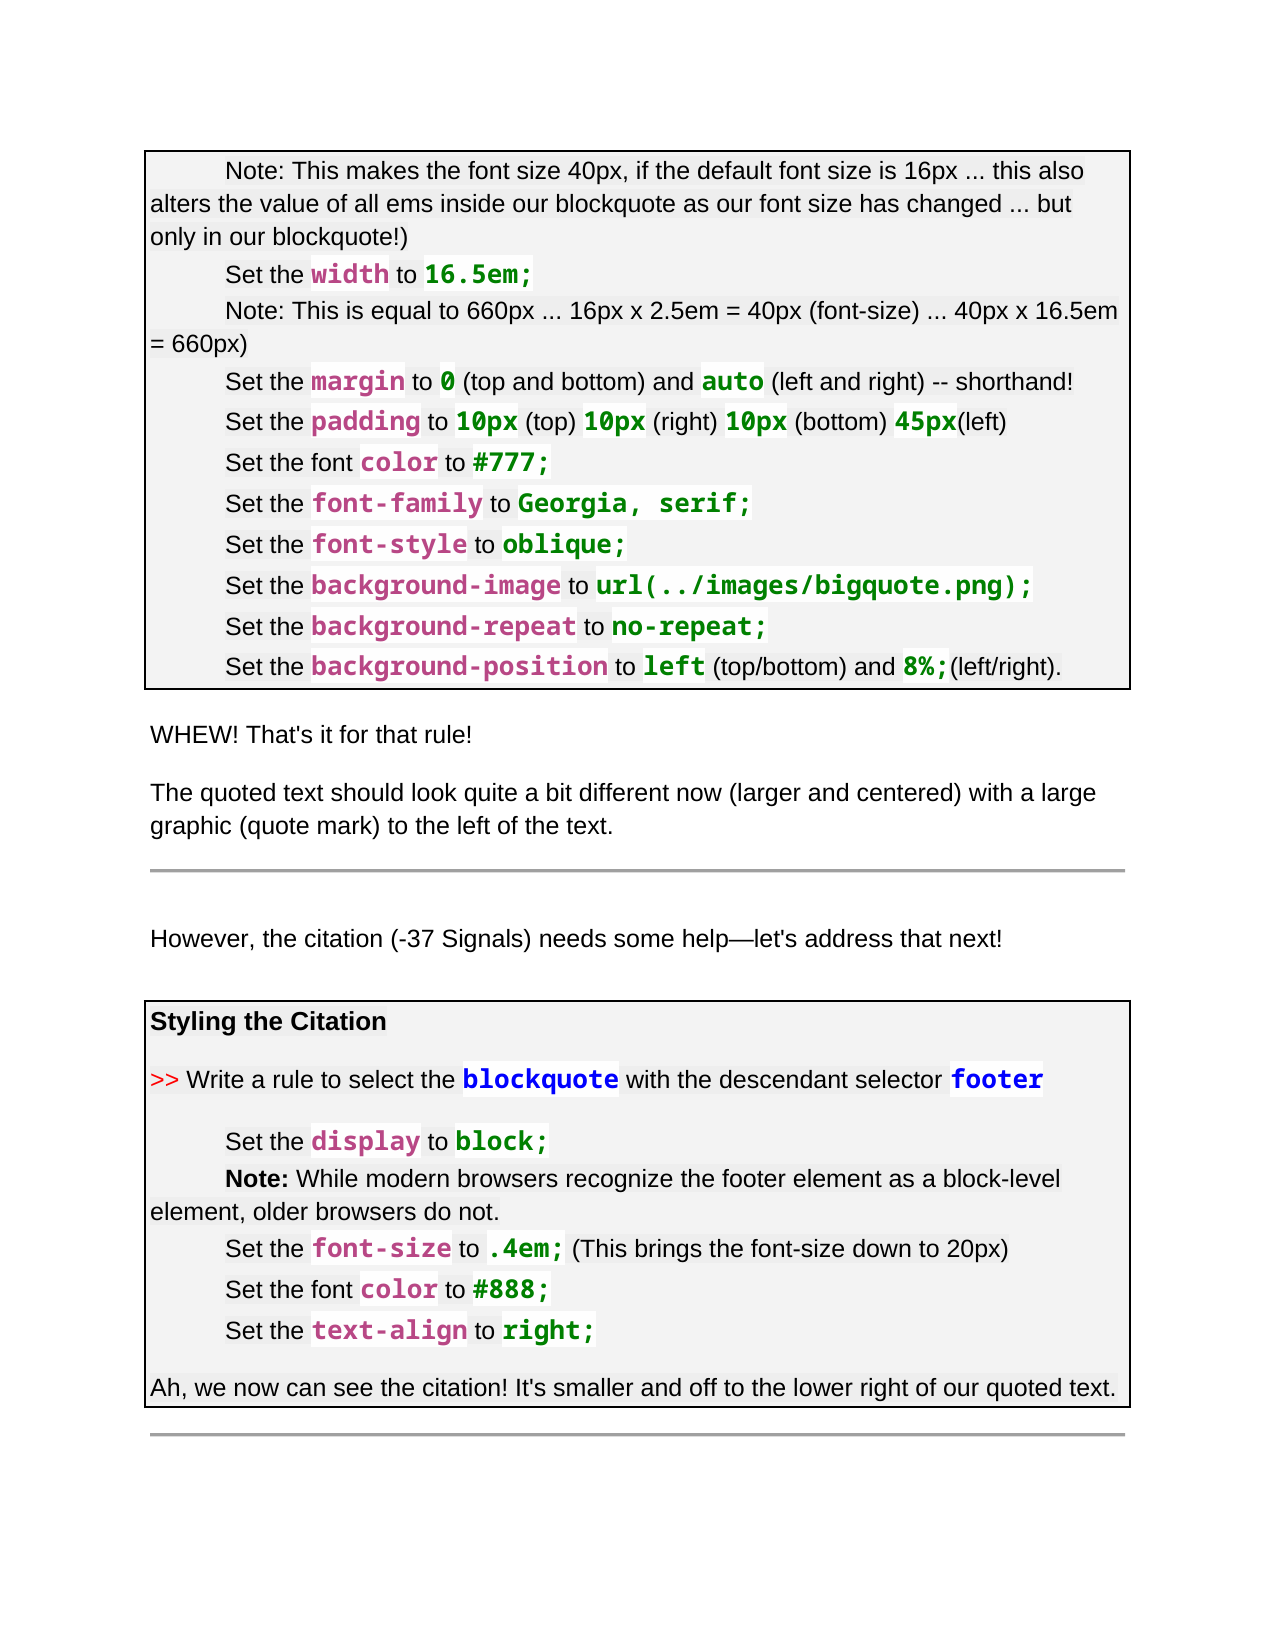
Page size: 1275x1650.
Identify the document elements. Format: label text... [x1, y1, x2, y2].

text Set the font-style to oblique; [146, 519, 1129, 560]
text Set the font color to #888; [146, 1264, 1129, 1305]
text Set the background-repeat to no-repeat; [146, 601, 1129, 642]
text Note: While modern browsers recognize the footer element as a block-level element, older browsers do not. [146, 1157, 1129, 1223]
text Ah, we now can see the citation! It's smaller and off to the lower right of our quoted text. [146, 1367, 1129, 1406]
text Set the padding to 10px (top) 10px (right) 10px (bottom) 45px(left) [146, 397, 1129, 438]
text Note: This is equal to 660px ... 16px x 2.5em = 40px (font-size) ... 40px x 16.5em = 660px) [146, 290, 1129, 356]
text Styling the Citation [146, 1002, 1129, 1036]
text Set the text-align to right; [146, 1305, 1129, 1347]
text Set the width to 16.5em; [146, 249, 1129, 290]
text Note: This makes the font size 40px, if the default font size is 16px ... this also alters the value of all ems inside our blockquote as our font size has changed ... but only in our blockquote!) [146, 152, 1129, 249]
text However, the citation (-37 Signals) needs some help—let's address that next! [150, 924, 1125, 953]
text >> Write a rule to select the blockquote with the descendant selector footer [146, 1055, 1129, 1097]
text WHEW! That's it for that rule! [150, 720, 1125, 749]
text Set the font-size to .4em; (This brings the font-size down to 20px) [146, 1223, 1129, 1264]
text The quoted text should look quite a bit different now (larger and centered) with a large graphic (quote mark) to the left of the text. [150, 778, 1125, 840]
text Set the background-position to left (top/bottom) and 8%;(left/right). [146, 642, 1129, 688]
text Set the display to block; [146, 1117, 1129, 1157]
text Set the font color to #777; [146, 438, 1129, 478]
text Set the font-family to Georgia, serif; [146, 478, 1129, 519]
text Set the background-image to url(../images/bigquote.png); [146, 560, 1129, 601]
text Set the margin to 0 (top and bottom) and auto (left and right) -- shorthand! [146, 356, 1129, 397]
